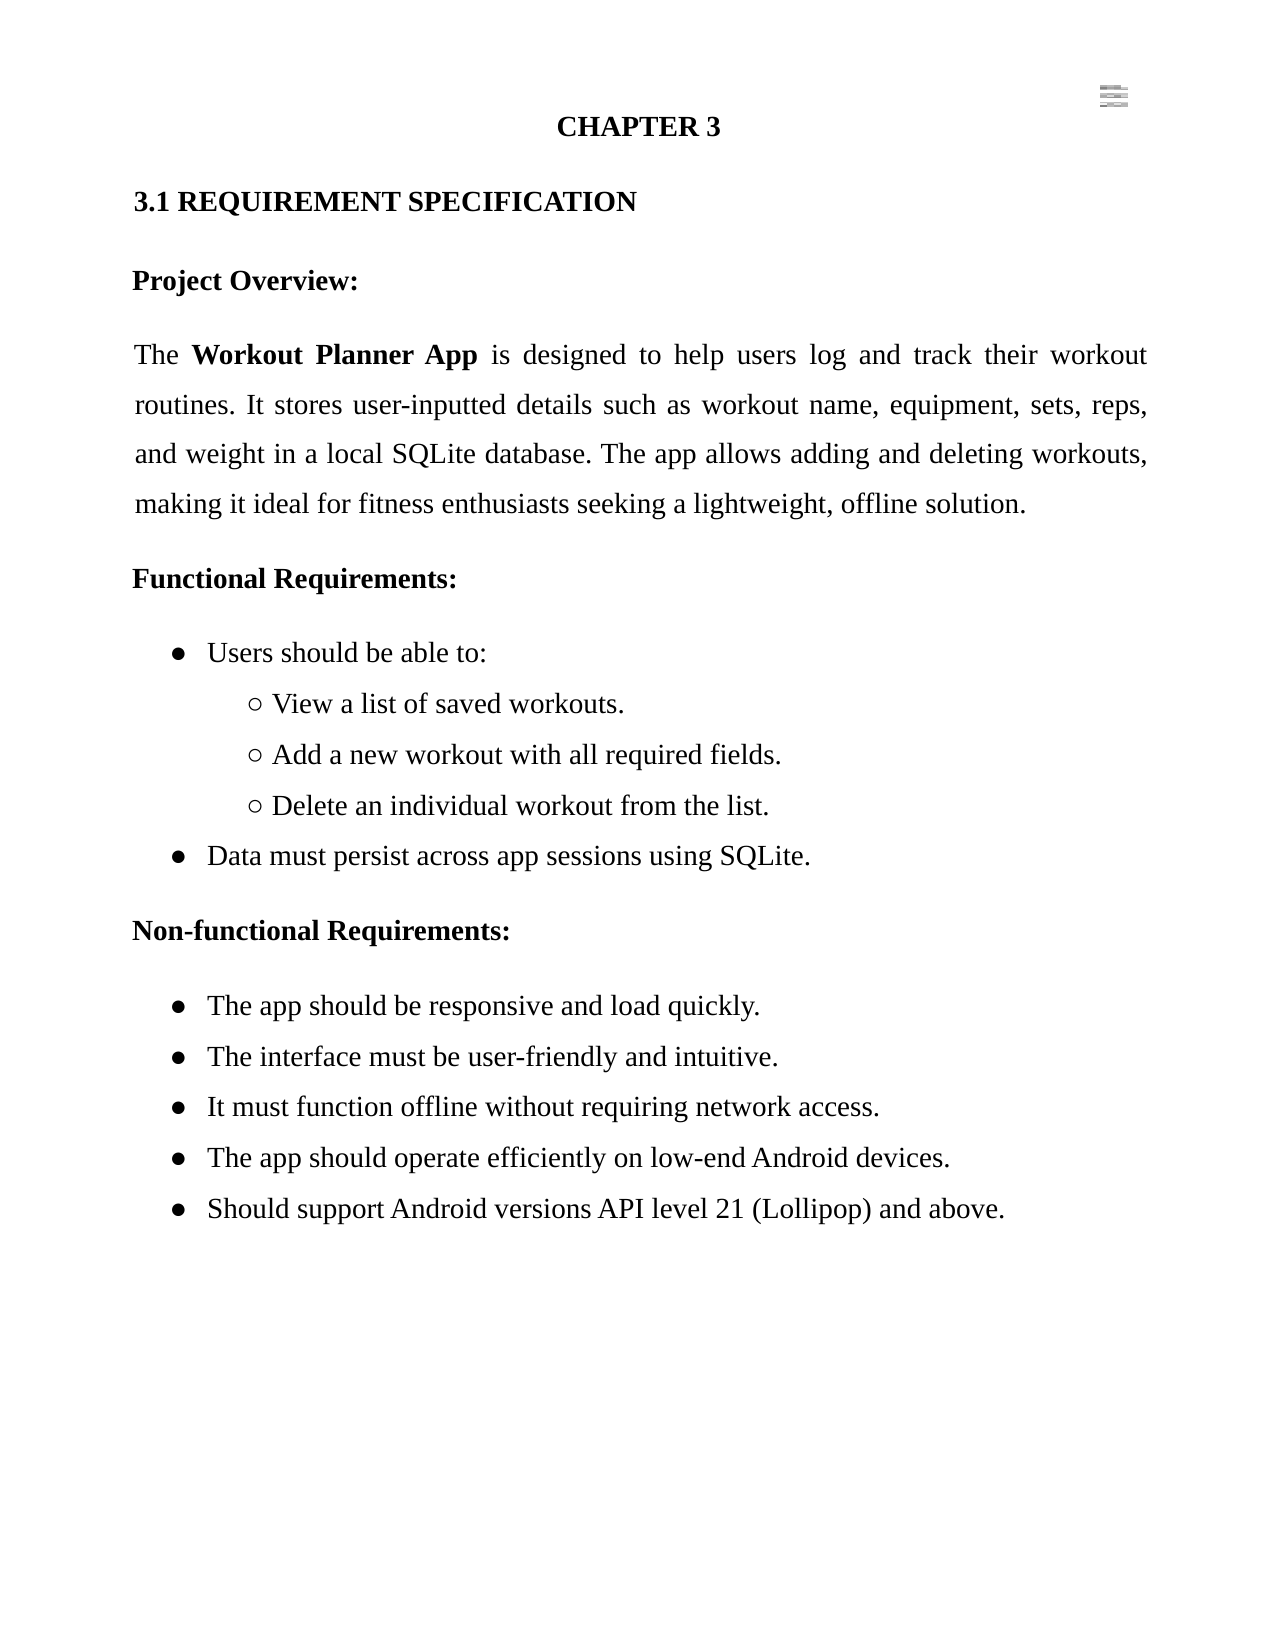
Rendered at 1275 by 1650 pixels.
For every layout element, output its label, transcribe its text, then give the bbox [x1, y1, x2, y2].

text Non-functional Requirements: [132, 913, 1161, 947]
text CHAPTER 3 [133, 109, 1161, 143]
subtitle 3.1 REQUIREMENT SPECIFICATION [133, 184, 767, 218]
list It must function offline without requiring network access. [169, 1089, 1148, 1123]
list The app should be responsive and load quickly. [169, 988, 1148, 1022]
list Users should be able to: [169, 636, 1148, 669]
text ○ Add a new workout with all required fields. [246, 737, 1148, 771]
text ○ View a list of saved workouts. [246, 686, 1148, 720]
text Project Overview: [132, 263, 1161, 296]
text Functional Requirements: [132, 561, 1161, 594]
list Should support Android versions API level 21 (Lollipop) and above. [169, 1191, 1148, 1224]
picture [1093, 76, 1135, 107]
text The Workout Planner App is designed to help users log and track their workout routines. It stores user-inputted details such as workout name, equipment, sets, reps, and weight in a local SQLite database. The app allows adding and deleting workouts, making it ideal for fitness enthusiasts seeking a lightweight, offline solution. [133, 337, 1148, 520]
list The app should operate efficiently on low-end Android devices. [169, 1140, 1148, 1174]
list The interface must be user-friendly and intuitive. [169, 1039, 1148, 1072]
list Data must persist across app sessions using SQLite. [169, 838, 1148, 872]
text ○ Delete an individual workout from the list. [246, 788, 1148, 821]
